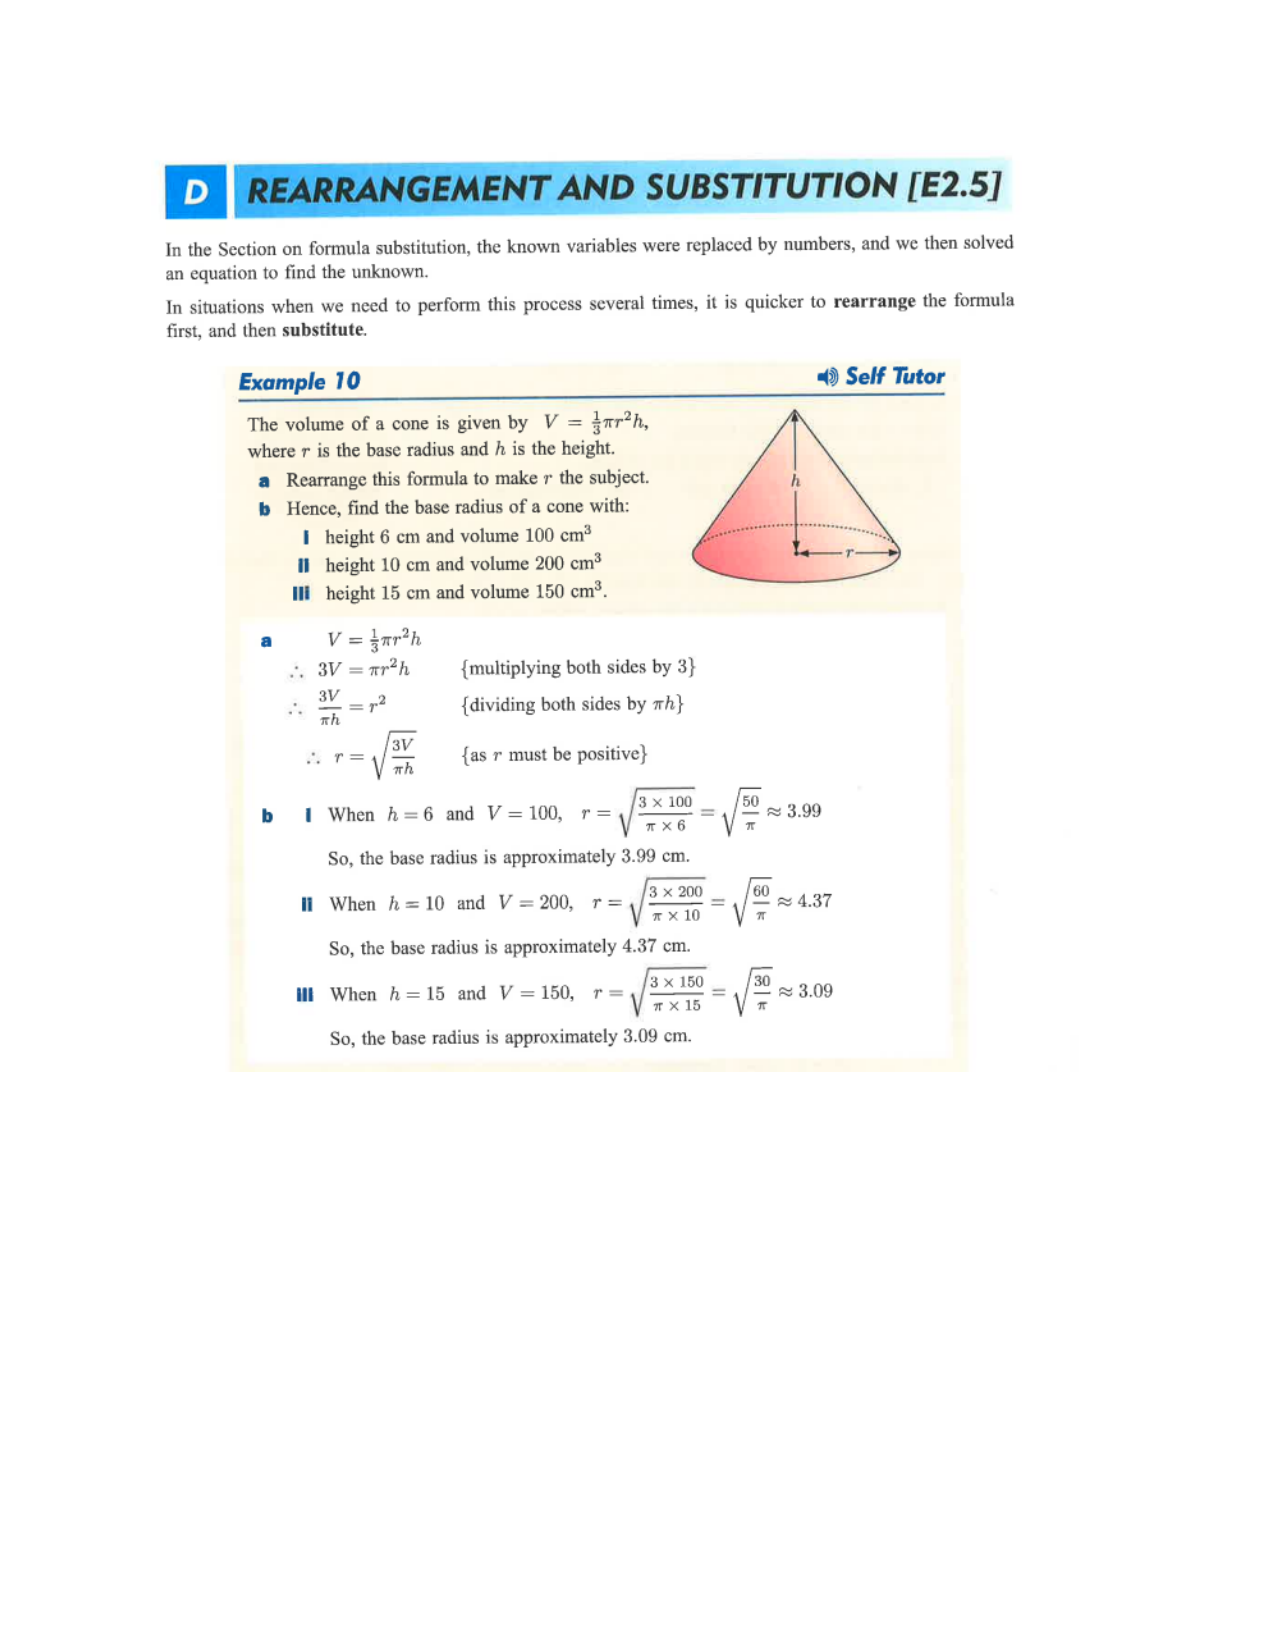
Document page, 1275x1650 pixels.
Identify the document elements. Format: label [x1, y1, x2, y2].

picture [150, 150, 1125, 1072]
